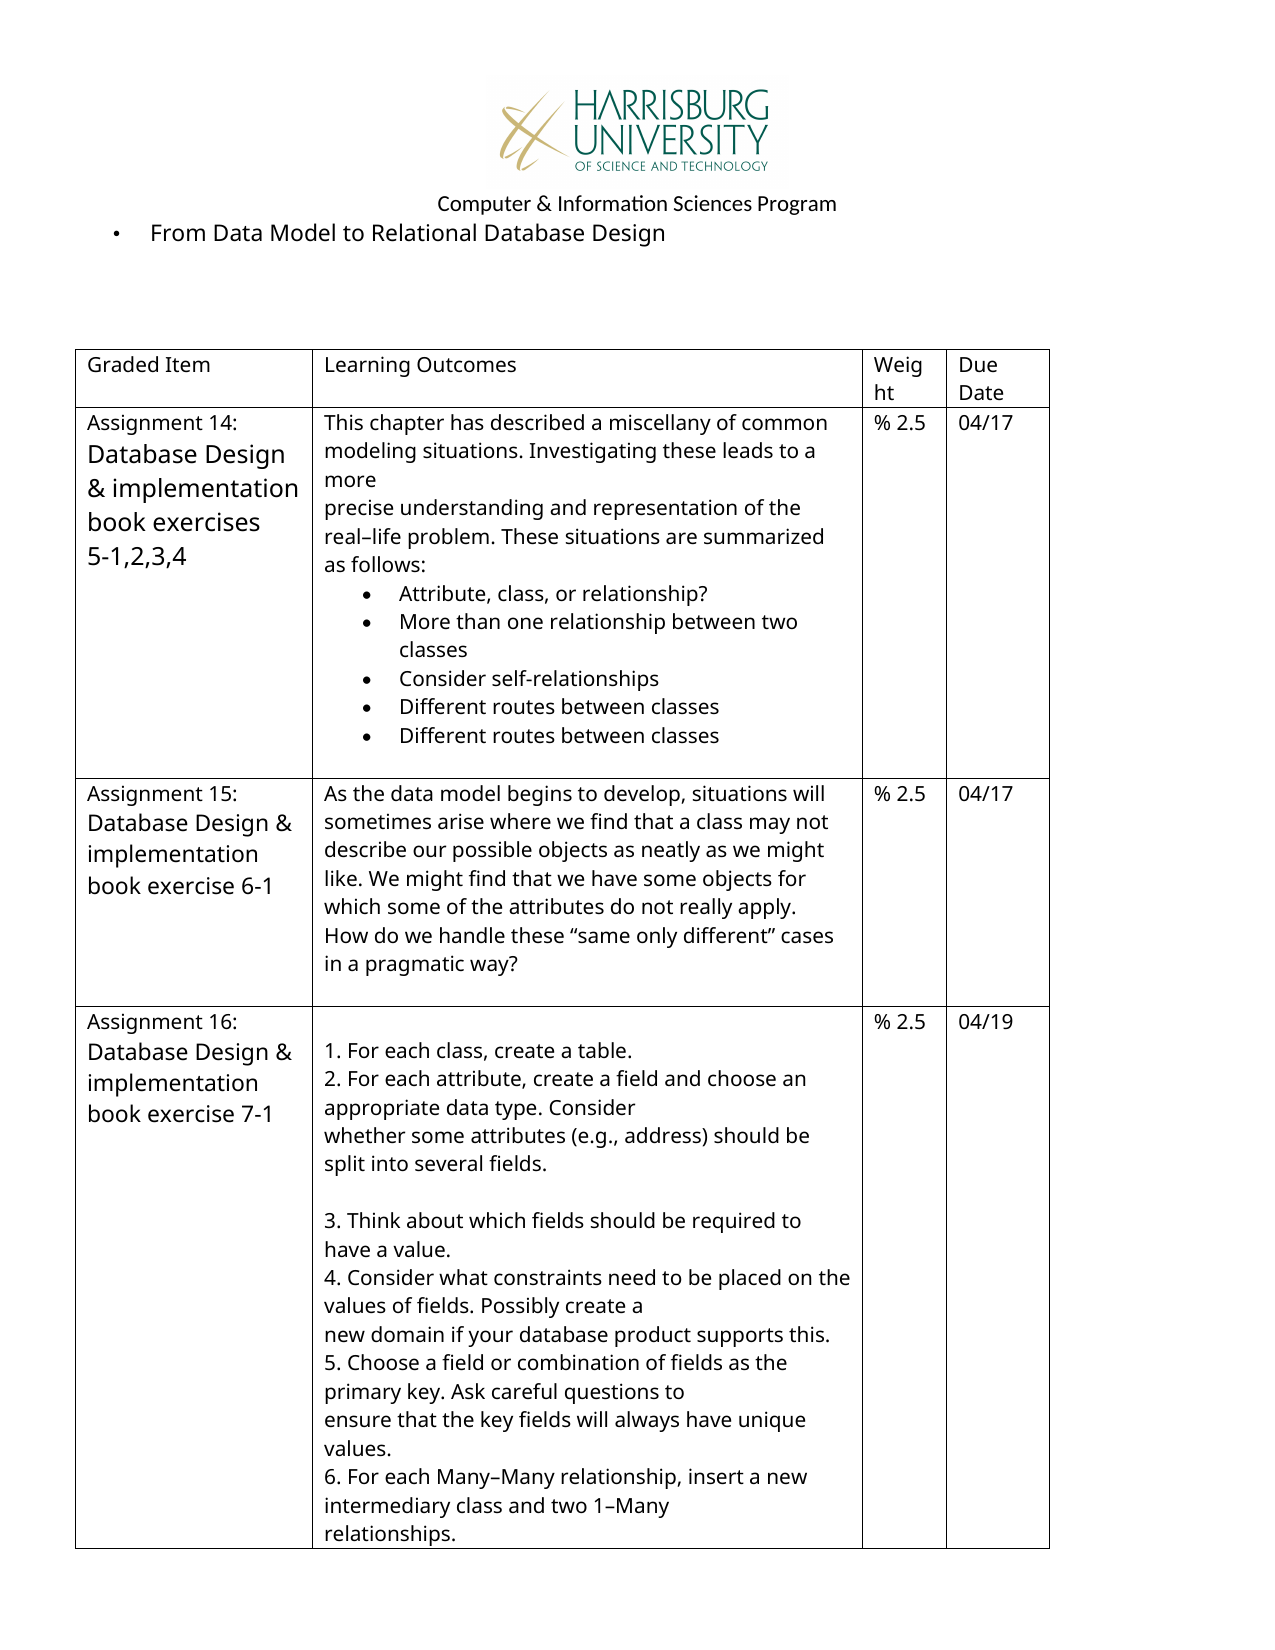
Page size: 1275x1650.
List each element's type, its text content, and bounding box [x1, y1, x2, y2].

table_cell 04/19 [947, 1007, 1049, 1548]
table_cell % 2.5 [863, 408, 946, 778]
table_cell As the data model begins to develop, situations will sometimes arise where we find that a class may not describe our possible objects as neatly as we might like. We might find that we have some objects for which some of the attributes do not really apply. How do we handle these “same only different” cases in a pragmatic way? [313, 779, 862, 1006]
list From Data Model to Relational Database Design [112, 217, 1200, 248]
table_cell % 2.5 [863, 779, 946, 1006]
table_cell 04/17 [947, 779, 1049, 1006]
table_cell Assignment 16: Database Design & implementation book exercise 7-1 [76, 1007, 312, 1548]
table_cell Assignment 14: Database Design & implementation book exercises 5-1,2,3,4 [76, 408, 312, 778]
table_header Graded Item [76, 350, 312, 407]
table_cell % 2.5 [863, 1007, 946, 1548]
table_header Weight [863, 350, 946, 407]
table_header Due Date [947, 350, 1049, 407]
table_header Learning Outcomes [313, 350, 862, 407]
picture [486, 75, 790, 189]
table_cell 04/17 [947, 408, 1049, 778]
table_cell This chapter has described a miscellany of common modeling situations. Investigating these leads to a more precise understanding and representation of the real–life problem. These situations are summarized as follows: Attribute, class, or relationship? More than one relationship between two classes Consider self-relationships Different routes between classes Different routes between classes [313, 408, 862, 778]
table_cell Assignment 15: Database Design & implementation book exercise 6-1 [76, 779, 312, 1006]
